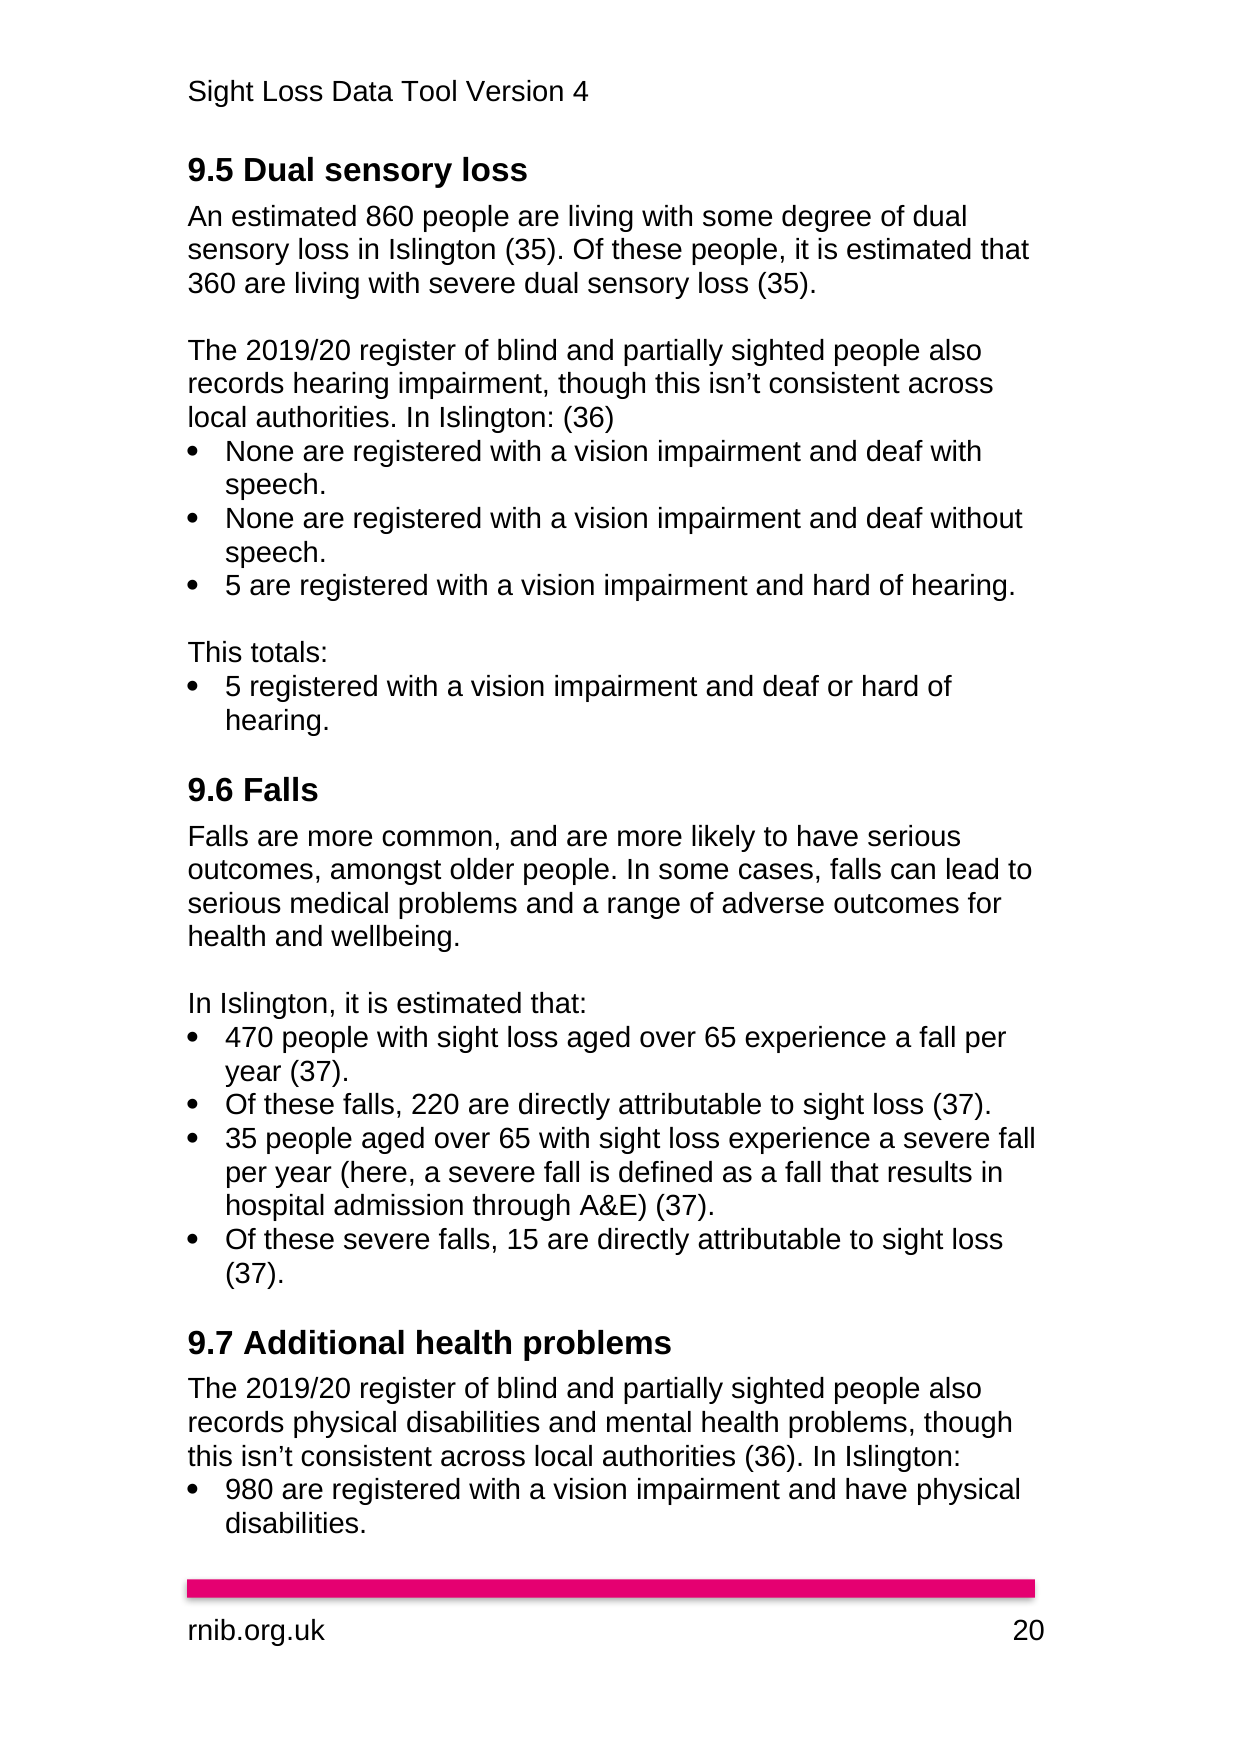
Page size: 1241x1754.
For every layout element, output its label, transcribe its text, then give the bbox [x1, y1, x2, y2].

text Falls are more common, and are more likely to have serious outcomes, amongst older people. In some cases, falls can lead to serious medical problems and a range of adverse outcomes for health and wellbeing. [187, 819, 1053, 953]
list None are registered with a vision impairment and deaf without speech. [187, 501, 1053, 568]
text The 2019/20 register of blind and partially sighted people also records hearing impairment, though this isn’t consistent across local authorities. In Islington: (36) [187, 333, 1053, 434]
list 470 people with sight loss aged over 65 experience a fall per year (37). [187, 1020, 1053, 1087]
list 35 people aged over 65 with sight loss experience a severe fall per year (here, a severe fall is defined as a fall that results in hospital admission through A&E) (37). [187, 1121, 1053, 1222]
text An estimated 860 people are living with some degree of dual sensory loss in Islington (35). Of these people, it is estimated that 360 are living with severe dual sensory loss (35). [187, 199, 1053, 299]
text The 2019/20 register of blind and partially sighted people also records physical disabilities and mental health problems, though this isn’t consistent across local authorities (36). In Islington: [187, 1372, 1053, 1472]
list 5 are registered with a vision impairment and hard of hearing. [187, 568, 1053, 602]
list This totals: [187, 636, 1053, 669]
list Of these falls, 220 are directly attributable to sight loss (37). [187, 1087, 1053, 1121]
text In Islington, it is estimated that: [187, 986, 1053, 1020]
subtitle 9.5 Dual sensory loss [187, 150, 1053, 188]
subtitle 9.6 Falls [187, 770, 1053, 808]
list 5 registered with a vision impairment and deaf or hard of hearing. [187, 669, 1053, 736]
subtitle 9.7 Additional health problems [187, 1323, 1053, 1361]
list Of these severe falls, 15 are directly attributable to sight loss (37). [187, 1222, 1053, 1289]
list None are registered with a vision impairment and deaf with speech. [187, 434, 1053, 501]
list 980 are registered with a vision impairment and have physical disabilities. [187, 1472, 1053, 1539]
